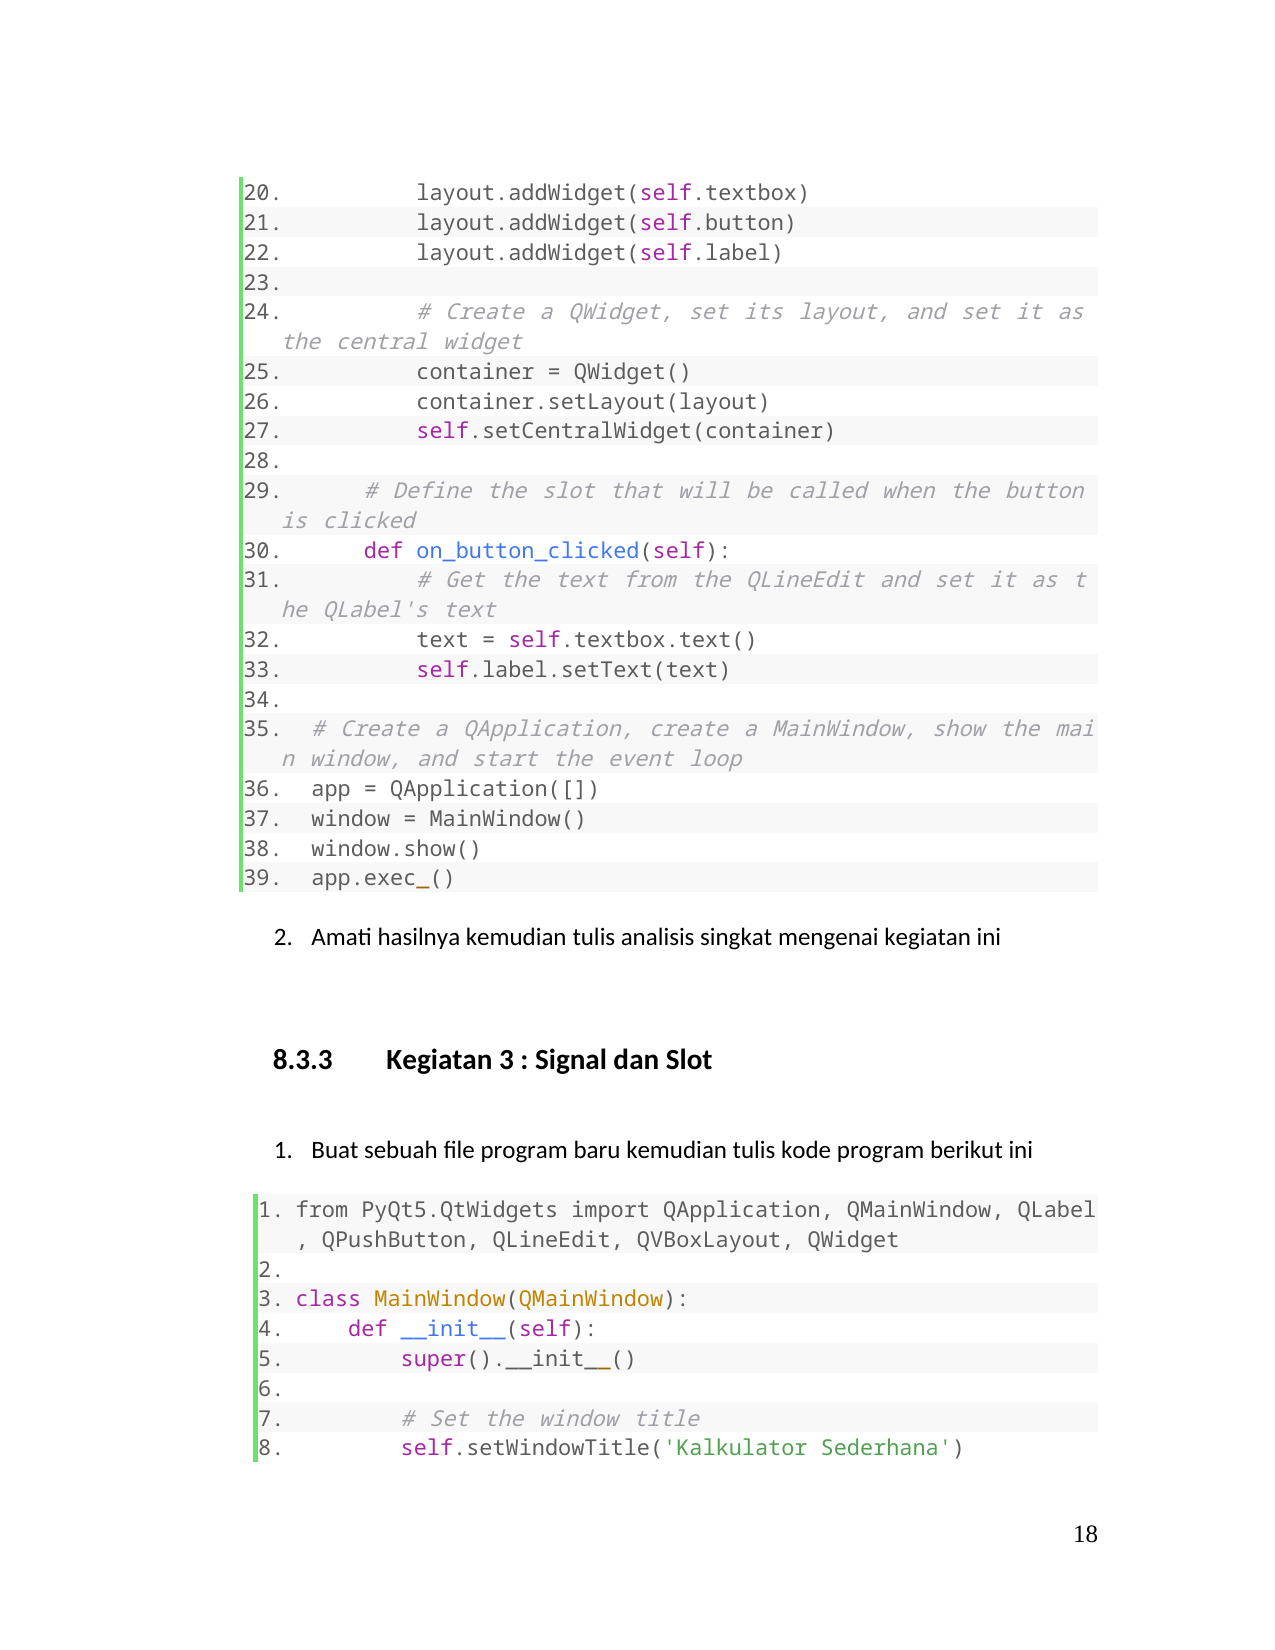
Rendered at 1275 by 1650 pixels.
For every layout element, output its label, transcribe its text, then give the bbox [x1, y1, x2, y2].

list window = MainWindow() [243, 803, 1098, 833]
list layout.addWidget(self.button) [243, 207, 1098, 237]
list def on_button_clicked(self): [243, 535, 1098, 564]
list text = self.textbox.text() [243, 624, 1098, 654]
list Buat sebuah file program baru kemudian tulis kode program berikut ini [274, 1134, 1098, 1165]
list window.show() [243, 833, 1098, 862]
list self.setCentralWidget(container) [243, 416, 1098, 445]
list self.label.setText(text) [243, 654, 1098, 684]
list container.setLayout(layout) [243, 386, 1098, 416]
list # Set the window title [258, 1402, 1098, 1432]
list layout.addWidget(self.textbox) [243, 177, 1098, 207]
list from PyQt5.QtWidgets import QApplication, QMainWindow, QLabel, QPushButton, QLineEdit, QVBoxLayout, QWidget [258, 1194, 1098, 1253]
list # Create a QWidget, set its layout, and set it as the central widget [243, 296, 1098, 356]
list def __init__(self): [258, 1313, 1098, 1343]
list self.setWindowTitle('Kalkulator Sederhana') [258, 1432, 1098, 1462]
subtitle Kegiatan 3 : Signal dan Slot [273, 1041, 1098, 1076]
list app.exec_() [243, 862, 1098, 892]
list super().__init__() [258, 1343, 1098, 1373]
list # Define the slot that will be called when the button is clicked [243, 475, 1098, 535]
list Amati hasilnya kemudian tulis analisis singkat mengenai kegiatan ini [274, 921, 1098, 952]
list class MainWindow(QMainWindow): [258, 1283, 1098, 1313]
list # Get the text from the QLineEdit and set it as the QLabel's text [243, 564, 1098, 624]
list container = QWidget() [243, 356, 1098, 386]
list layout.addWidget(self.label) [243, 237, 1098, 267]
list # Create a QApplication, create a MainWindow, show the main window, and start the event loop [243, 713, 1098, 773]
list app = QApplication([]) [243, 773, 1098, 803]
